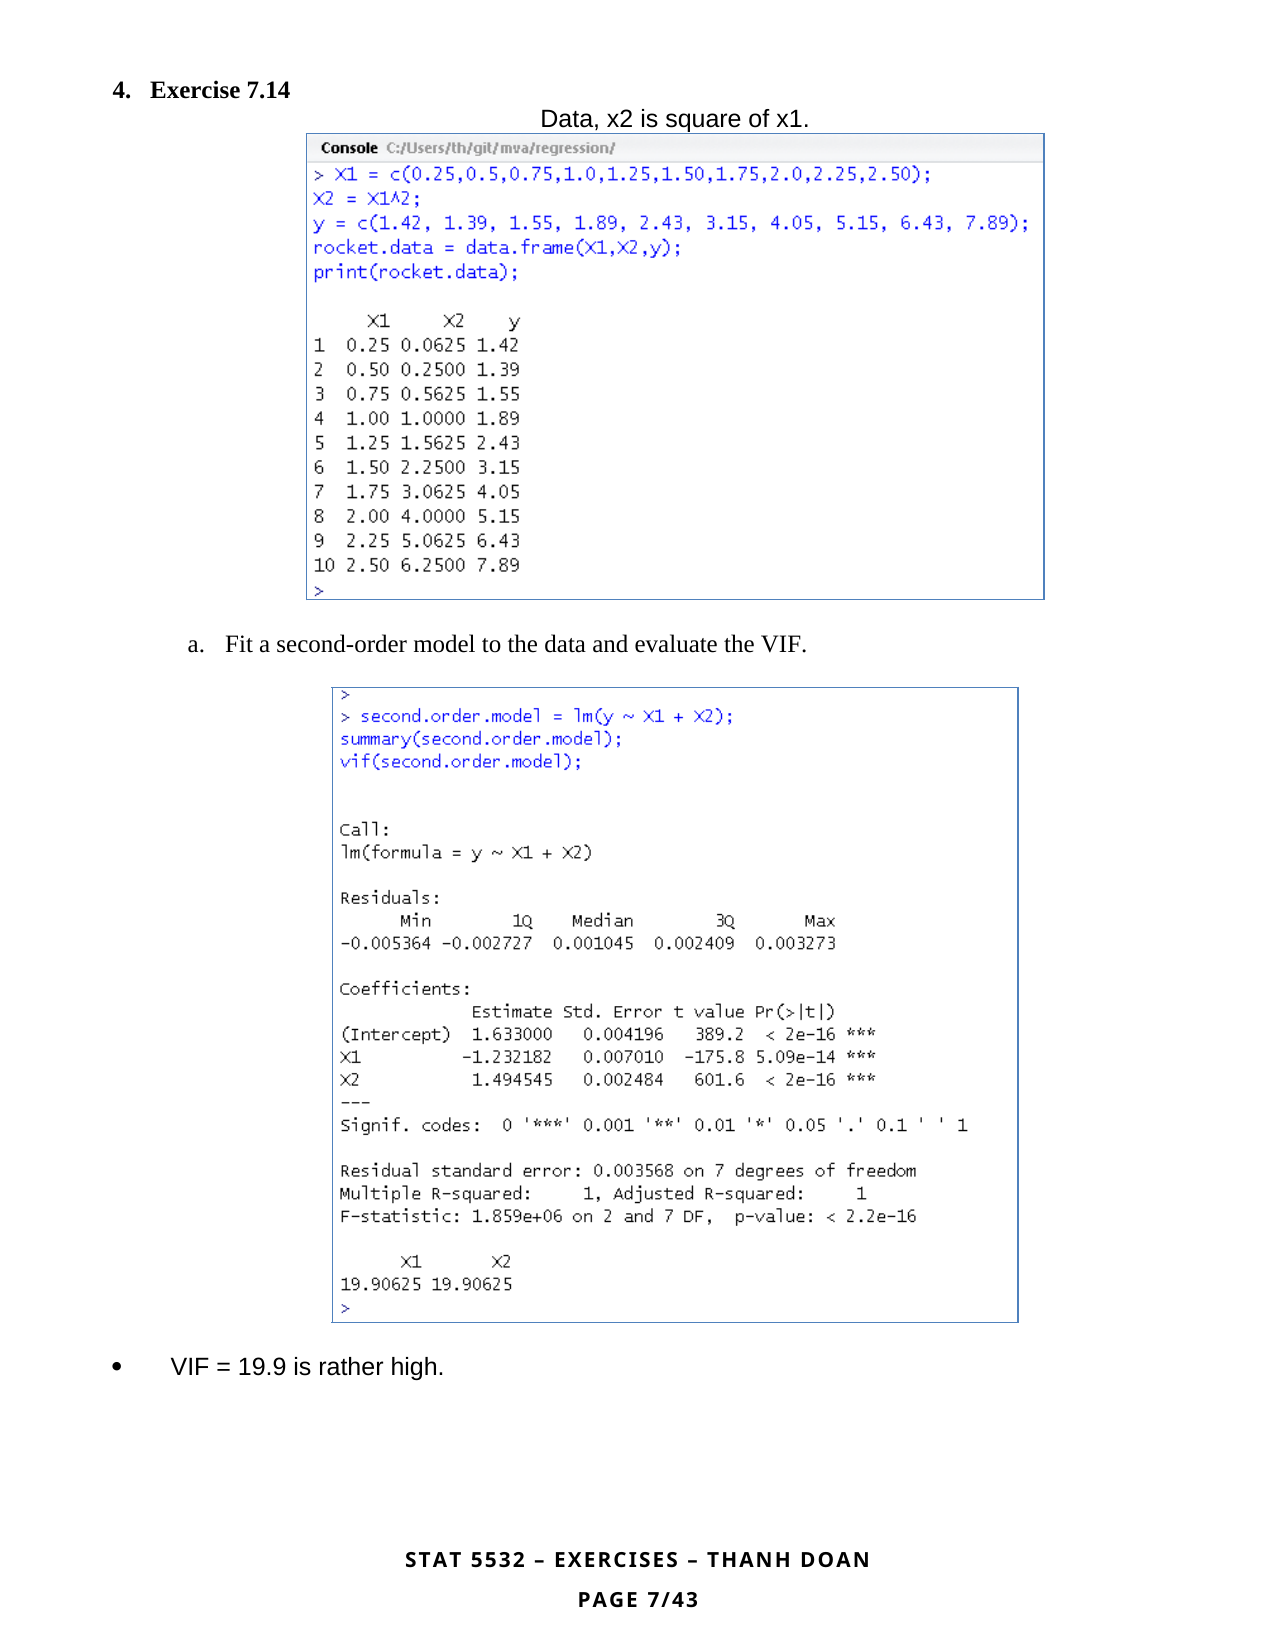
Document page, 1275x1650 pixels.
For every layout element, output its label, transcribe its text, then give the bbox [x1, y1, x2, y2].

list Exercise 7.14 [112, 75, 1200, 104]
picture [307, 134, 1043, 599]
list Fit a second-order model to the data and evaluate the VIF. [187, 629, 1200, 658]
text Data, x2 is square of x1. [150, 104, 1200, 132]
list VIF = 19.9 is rather high. [75, 1352, 1200, 1381]
picture [333, 688, 1017, 1322]
